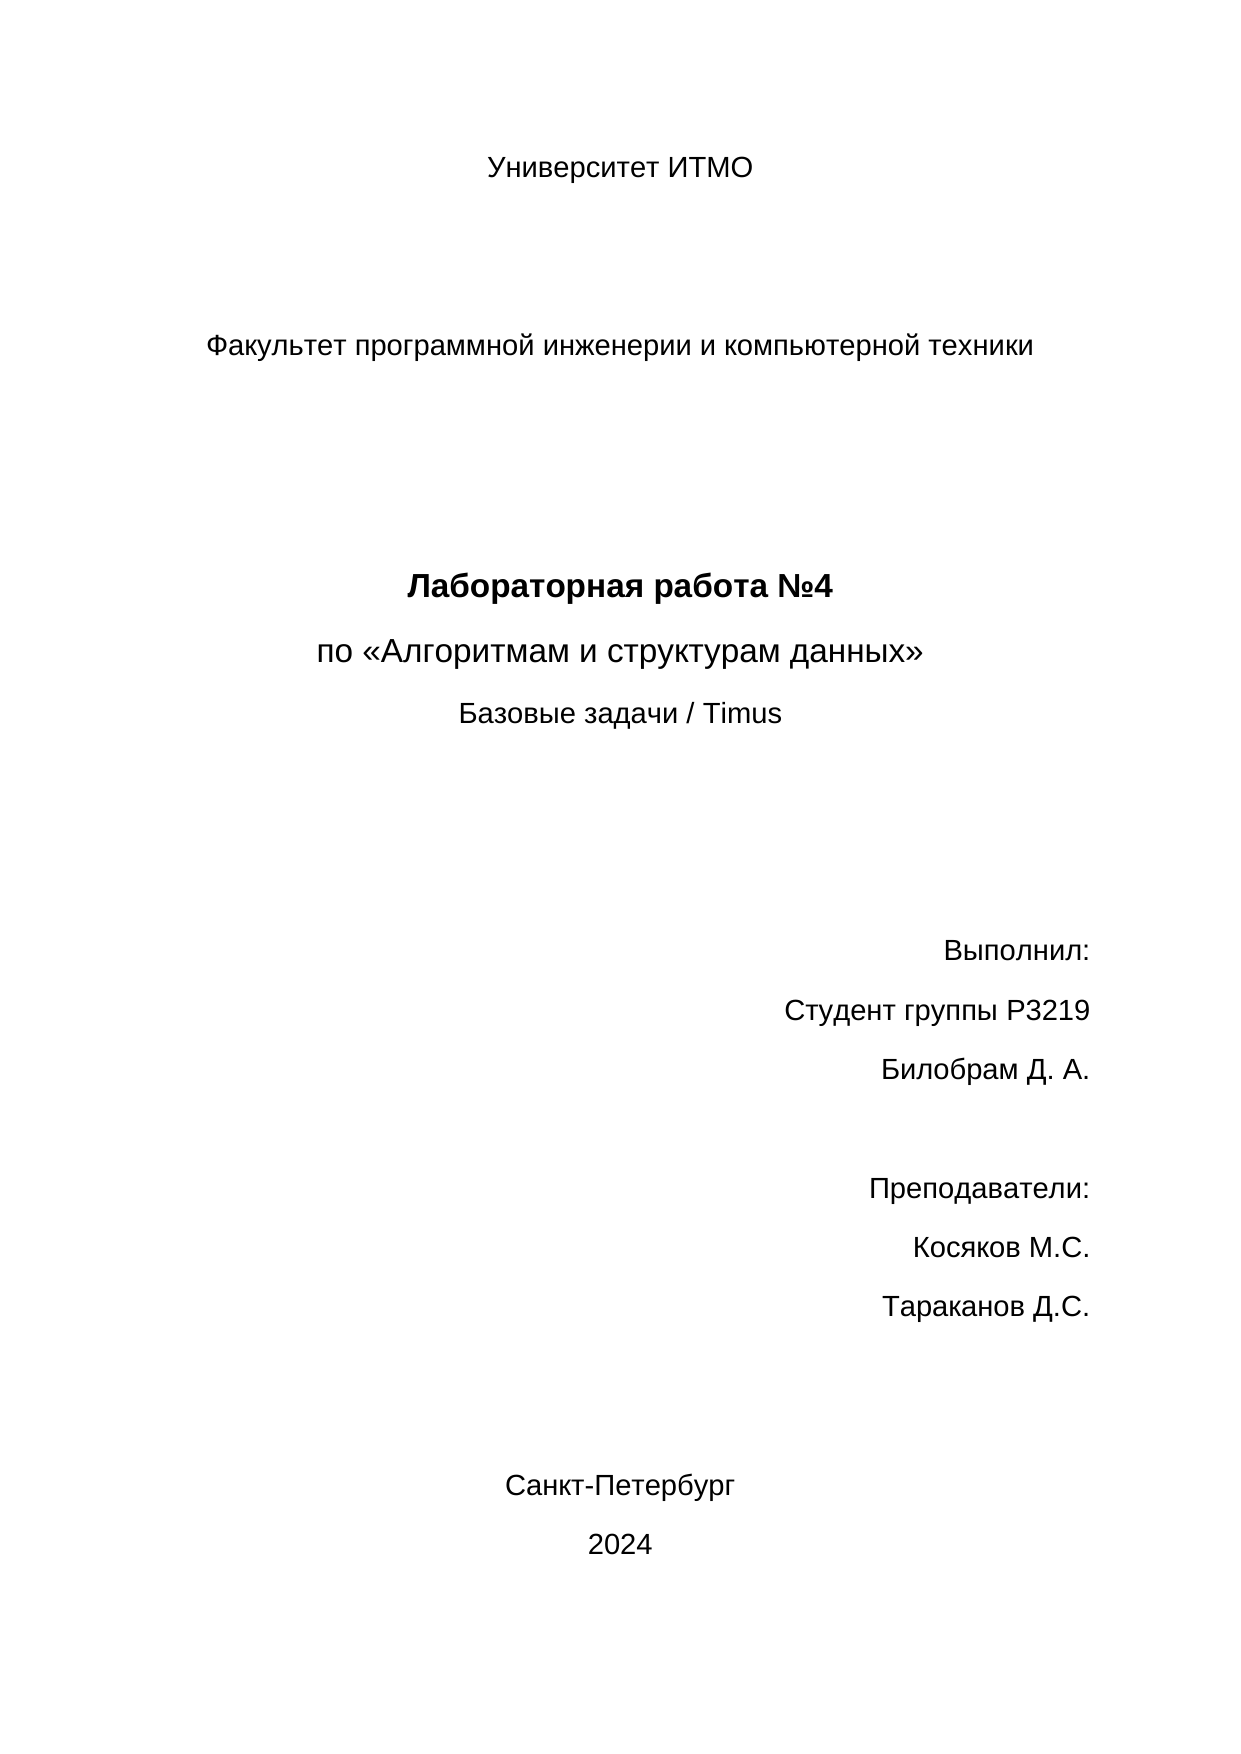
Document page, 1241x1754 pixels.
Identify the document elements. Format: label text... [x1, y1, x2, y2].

text Выполнил: [150, 933, 1090, 967]
text Тараканов Д.С. [150, 1289, 1090, 1323]
text Факультет программной инженерии и компьютерной техники [150, 328, 1090, 362]
text Лабораторная работа №4 [150, 566, 1090, 604]
text Санкт-Петербург [150, 1467, 1090, 1501]
text Университет ИТМО [150, 150, 1090, 183]
text Билобрам Д. А. [150, 1052, 1090, 1085]
text Базовые задачи / Timus [150, 696, 1090, 729]
text Преподаватели: [150, 1171, 1090, 1204]
text 2024 [150, 1527, 1090, 1560]
text Косяков М.С. [150, 1230, 1090, 1263]
text Студент группы P3219 [150, 992, 1090, 1026]
text по «Алгоритмам и структурам данных» [150, 631, 1090, 669]
